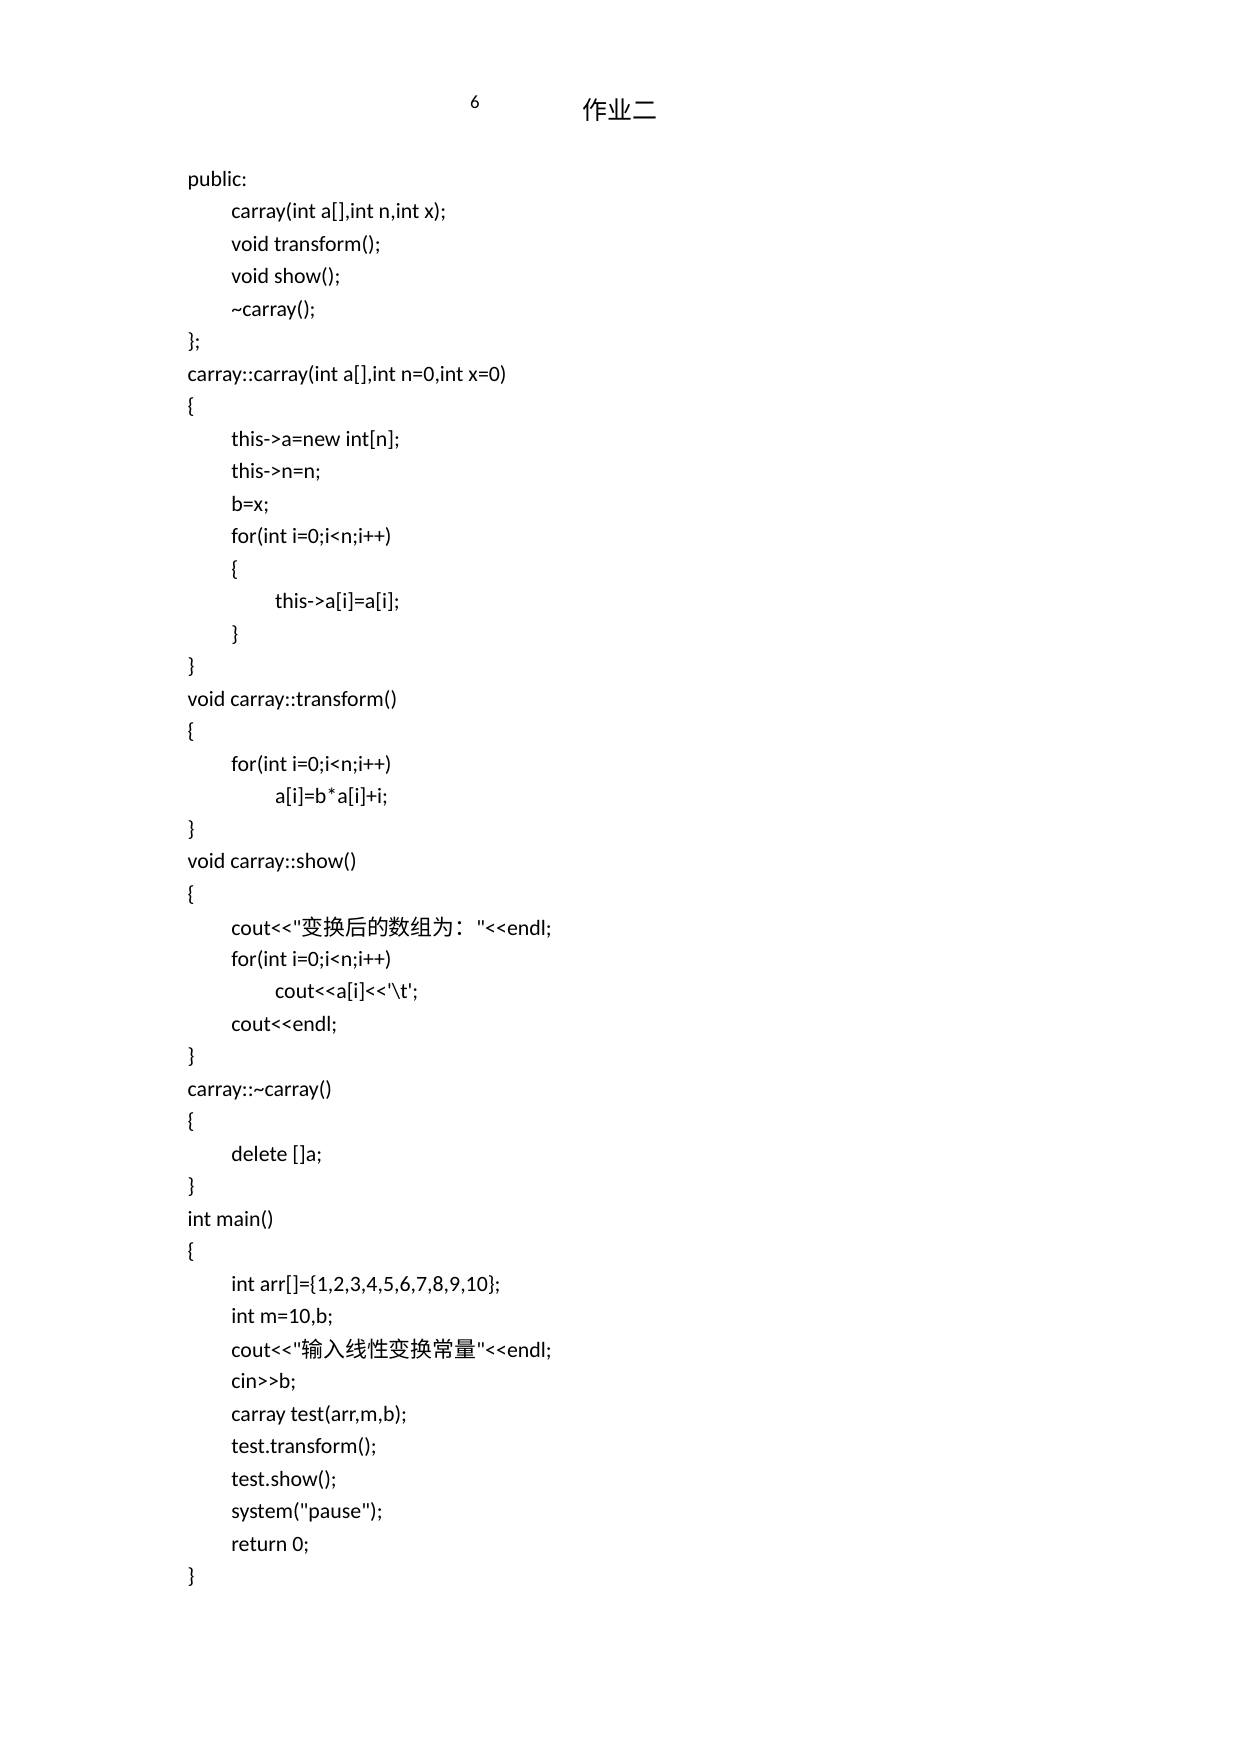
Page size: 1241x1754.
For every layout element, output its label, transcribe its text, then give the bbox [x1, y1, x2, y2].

text } [187, 1559, 1053, 1592]
text a[i]=b*a[i]+i; [187, 779, 1053, 812]
text this->a[i]=a[i]; [187, 584, 1053, 617]
text for(int i=0;i<n;i++) [187, 519, 1053, 552]
text for(int i=0;i<n;i++) [187, 747, 1053, 779]
text { [187, 552, 1053, 584]
text int m=10,b; [187, 1299, 1053, 1332]
text int main() [187, 1202, 1053, 1234]
text } [187, 1169, 1053, 1202]
text carray::carray(int a[],int n=0,int x=0) [187, 357, 1053, 389]
text { [187, 877, 1053, 909]
text test.transform(); [187, 1429, 1053, 1462]
text void carray::transform() [187, 682, 1053, 714]
text system("pause"); [187, 1494, 1053, 1527]
text }; [187, 324, 1053, 357]
text { [187, 1234, 1053, 1267]
text void transform(); [187, 227, 1053, 259]
text delete []a; [187, 1137, 1053, 1169]
text carray::~carray() [187, 1072, 1053, 1104]
text } [187, 617, 1053, 649]
text this->a=new int[n]; [187, 422, 1053, 454]
text ~carray(); [187, 292, 1053, 324]
text cout<<a[i]<<'\t'; [187, 974, 1053, 1007]
text { [187, 714, 1053, 747]
text cout<<endl; [187, 1007, 1053, 1039]
text cin>>b; [187, 1364, 1053, 1397]
text cout<<"输入线性变换常量"<<endl; [187, 1332, 1053, 1364]
text { [187, 1104, 1053, 1137]
text cout<<"变换后的数组为："<<endl; [187, 909, 1053, 942]
text int arr[]={1,2,3,4,5,6,7,8,9,10}; [187, 1267, 1053, 1299]
text } [187, 812, 1053, 844]
text } [187, 1039, 1053, 1072]
text carray(int a[],int n,int x); [187, 194, 1053, 227]
text return 0; [187, 1527, 1053, 1559]
text } [187, 649, 1053, 682]
text { [187, 389, 1053, 422]
text carray test(arr,m,b); [187, 1397, 1053, 1429]
text this->n=n; [187, 454, 1053, 487]
text void carray::show() [187, 844, 1053, 877]
text b=x; [187, 487, 1053, 519]
text void show(); [187, 259, 1053, 292]
text public: [187, 162, 1053, 194]
text test.show(); [187, 1462, 1053, 1494]
text for(int i=0;i<n;i++) [187, 942, 1053, 974]
